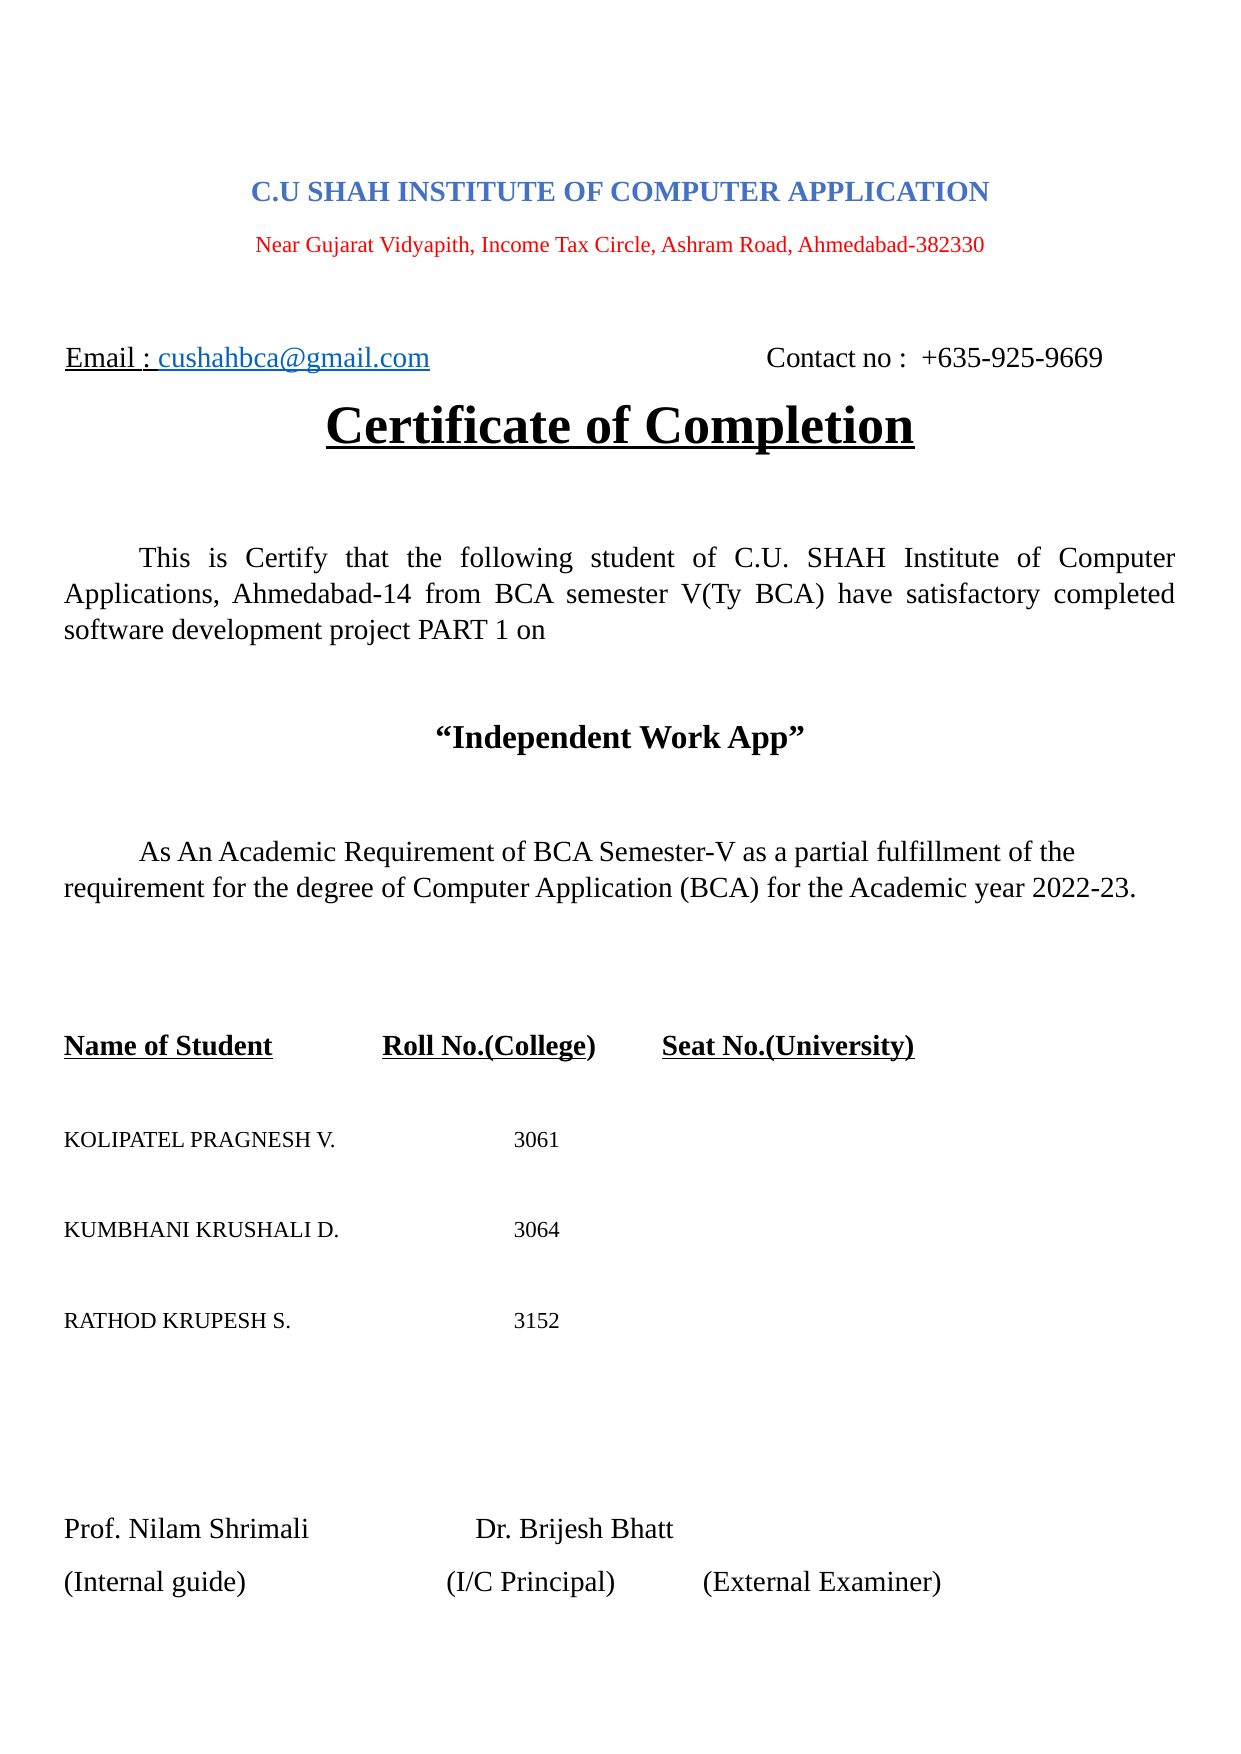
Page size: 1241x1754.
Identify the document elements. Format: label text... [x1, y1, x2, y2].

text Name of Student Roll No.(College) Seat No.(University) [64, 1028, 1176, 1062]
text Prof. Nilam Shrimali Dr. Brijesh Bhatt [64, 1511, 1176, 1544]
text KUMBHANI KRUSHALI D. 3064 [64, 1217, 1176, 1243]
text (Internal guide) (I/C Principal) (External Examiner) [64, 1564, 1176, 1597]
text Near Gujarat Vidyapith, Income Tax Circle, Ashram Road, Ahmedabad-382330 [64, 231, 1176, 258]
text KOLIPATEL PRAGNESH V. 3061 [64, 1126, 1176, 1153]
text “Independent Work App” [64, 718, 1176, 756]
text RATHOD KRUPESH S. 3152 [64, 1307, 1176, 1333]
text Email : cushahbca@gmail.com Contact no : +635-925-9669 [65, 340, 1176, 373]
list C.U SHAH INSTITUTE OF COMPUTER APPLICATION [64, 148, 1176, 215]
text As An Academic Requirement of BCA Semester-V as a partial fulfillment of the requirement for the degree of Computer Application (BCA) for the Academic year 2022-23. [64, 834, 1176, 903]
text This is Certify that the following student of C.U. SHAH Institute of Computer Applications, Ahmedabad-14 from BCA semester V(Ty BCA) have satisfactory completed software development project PART 1 on [64, 540, 1176, 646]
text Certificate of Completion [64, 393, 1176, 455]
